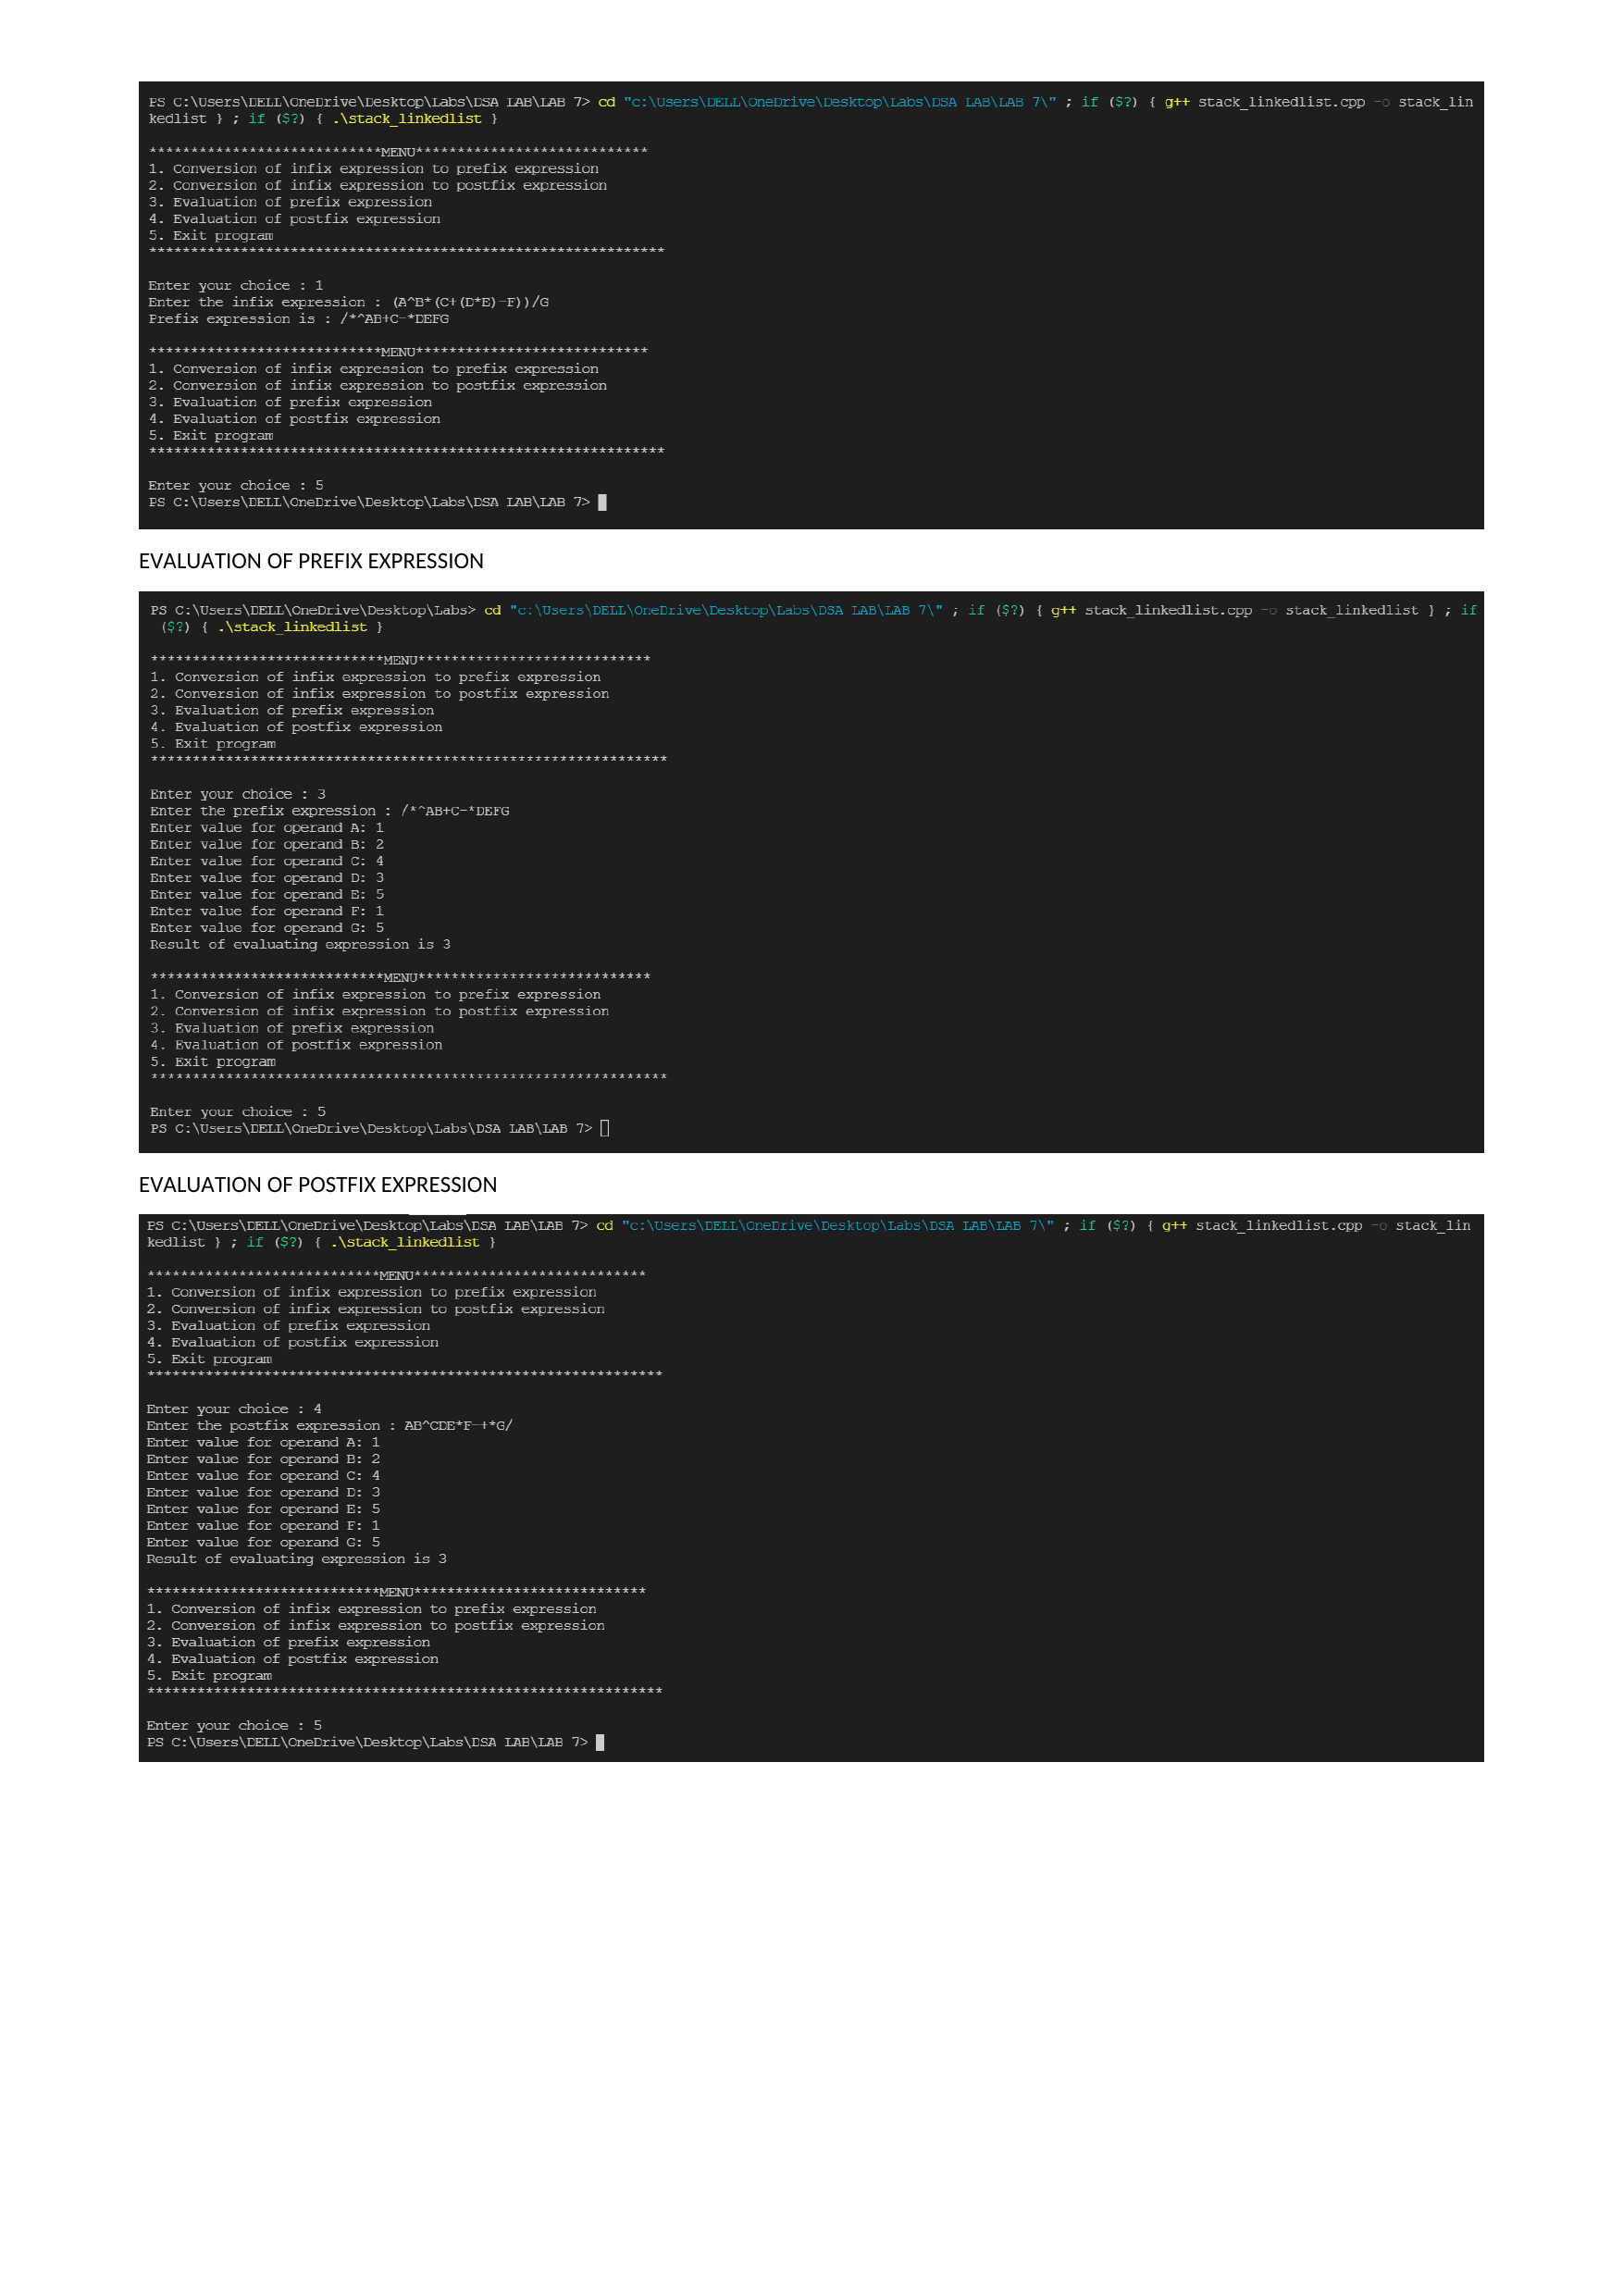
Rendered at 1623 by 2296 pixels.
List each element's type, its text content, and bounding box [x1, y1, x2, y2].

picture [139, 1214, 1484, 1762]
picture [139, 81, 1484, 529]
text EVALUATION OF POSTFIX EXPRESSION [139, 1170, 1484, 1198]
text EVALUATION OF PREFIX EXPRESSION [139, 546, 1484, 575]
picture [139, 591, 1484, 1153]
